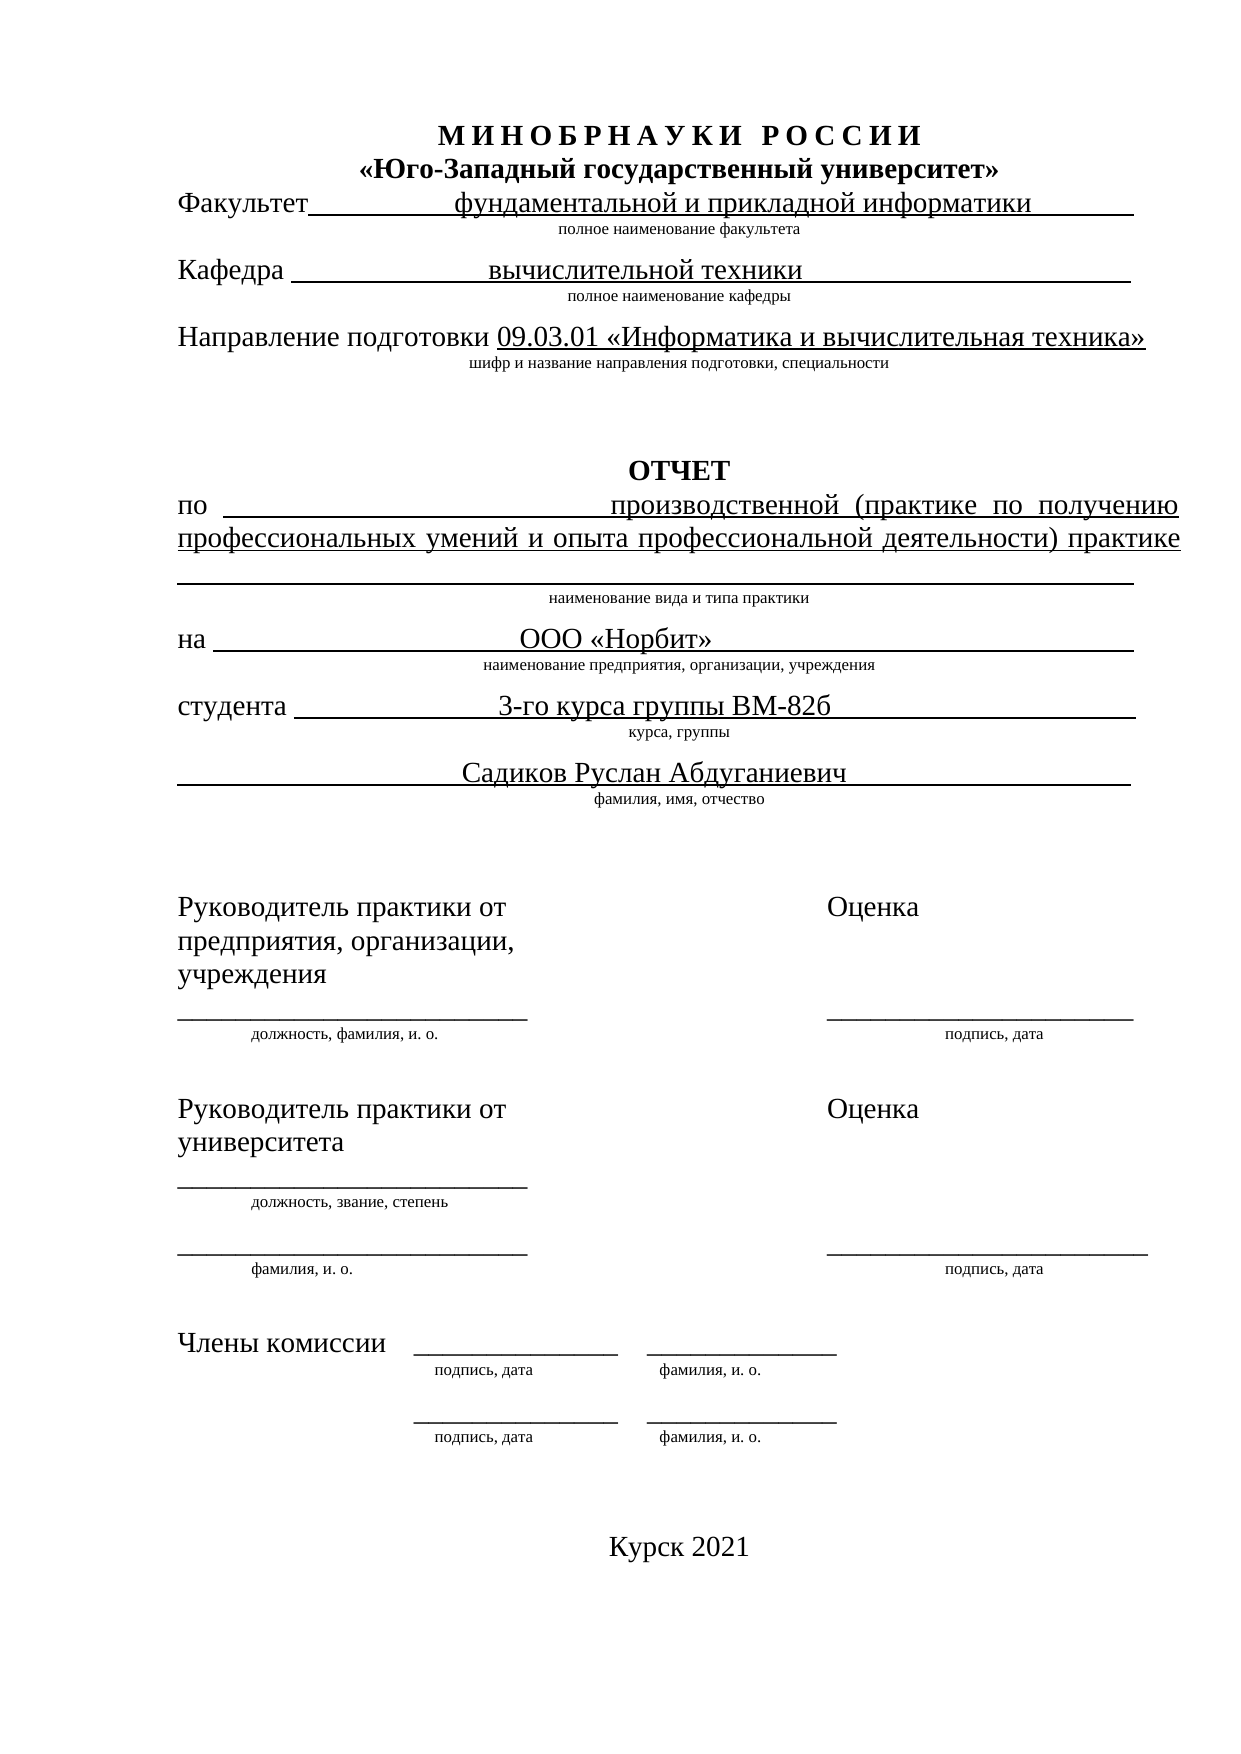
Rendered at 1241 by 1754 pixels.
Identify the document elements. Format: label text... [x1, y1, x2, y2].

text по производственной (практике по получению профессиональных умений и опыта профессиональной деятельности) практике [177, 487, 1181, 550]
text должность, звание, степень [177, 1191, 1181, 1225]
text университета [177, 1124, 1181, 1158]
text подпись, дата фамилия, и. о. [177, 1426, 1181, 1460]
text должность, фамилия, и. о. подпись, дата [177, 1024, 1181, 1057]
text «Юго-Западный государственный университет» [177, 152, 1181, 185]
text Факультет фундаментальной и прикладной информатики [177, 185, 1181, 219]
text Садиков Руслан Абдуганиевич [177, 755, 1181, 789]
text наименование вида и типа практики [177, 588, 1181, 621]
text Направление подготовки 09.03.01 «Информатика и вычислительная техника» [177, 319, 1152, 353]
text фамилия, и. о. подпись, дата [177, 1258, 1181, 1292]
text фамилия, имя, отчество [177, 789, 1181, 822]
text наименование предприятия, организации, учреждения [177, 655, 1181, 688]
text подпись, дата фамилия, и. о. [177, 1359, 1181, 1393]
text Руководитель практики от Оценка [177, 1091, 1181, 1124]
text ________________________ ______________________ [177, 1225, 1181, 1258]
text на ООО «Норбит» [177, 621, 1181, 655]
text полное наименование факультета [177, 219, 1181, 252]
text предприятия, организации, [177, 923, 1181, 957]
text полное наименование кафедры [177, 286, 1181, 319]
text по производственной (практике по получению профессиональных умений и опыта профессиональной деятельности) практике [177, 551, 1181, 588]
text курса, группы [177, 722, 1181, 755]
text ОТЧЕТ [177, 453, 1181, 487]
text ________________________ [177, 1158, 1181, 1191]
text студента 3-го курса группы ВМ-82б [177, 688, 1181, 722]
text ________________________ _____________________ [177, 990, 1181, 1024]
text Кафедра вычислительной техники [177, 252, 1181, 286]
text МИНОБРНАУКИ РОССИИ [177, 118, 1181, 152]
text ______________ _____________ [177, 1393, 1181, 1426]
text учреждения [177, 957, 1181, 990]
text Руководитель практики от Оценка [177, 889, 1181, 923]
text Члены комиссии ______________ _____________ [177, 1326, 1181, 1359]
text шифр и название направления подготовки, специальности [177, 353, 1181, 386]
text Курск 2021 [177, 1529, 1181, 1563]
